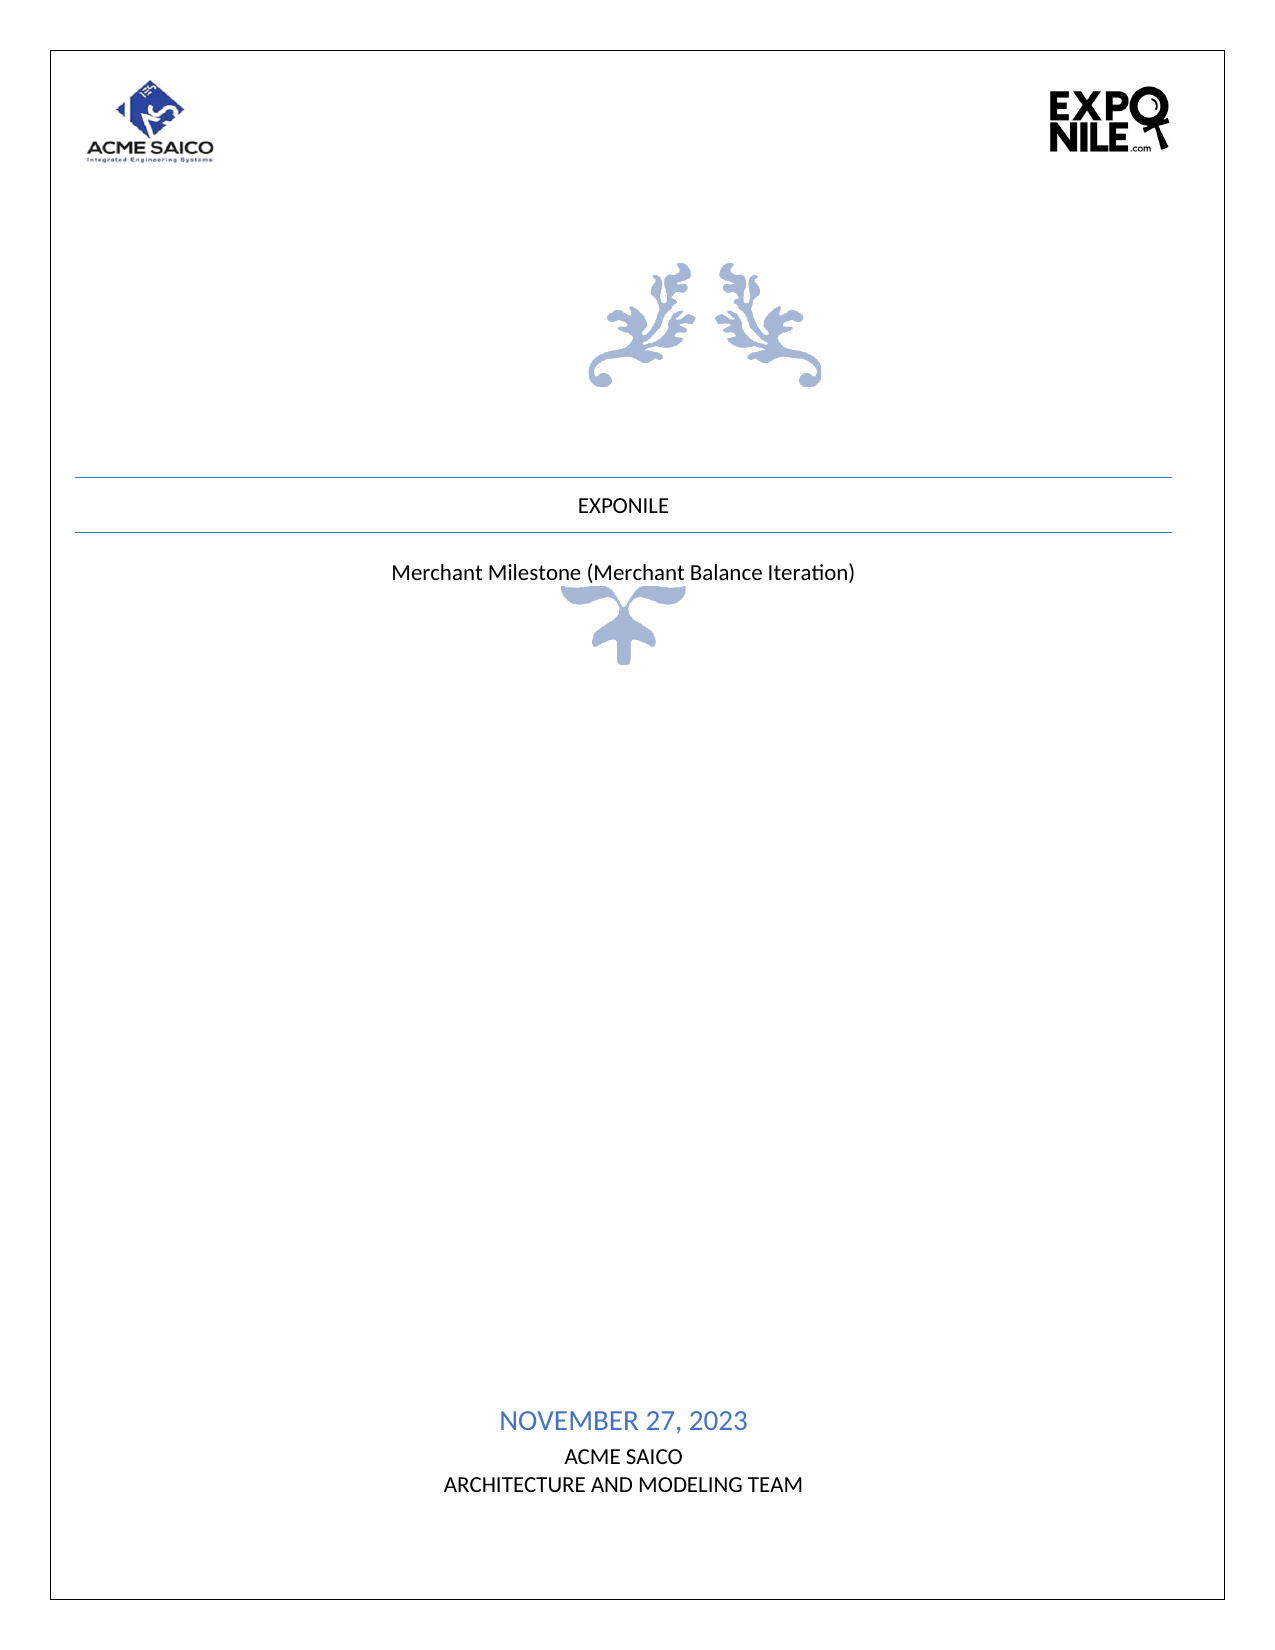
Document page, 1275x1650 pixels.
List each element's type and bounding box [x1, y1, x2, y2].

picture [1045, 86, 1171, 152]
picture [75, 75, 219, 176]
